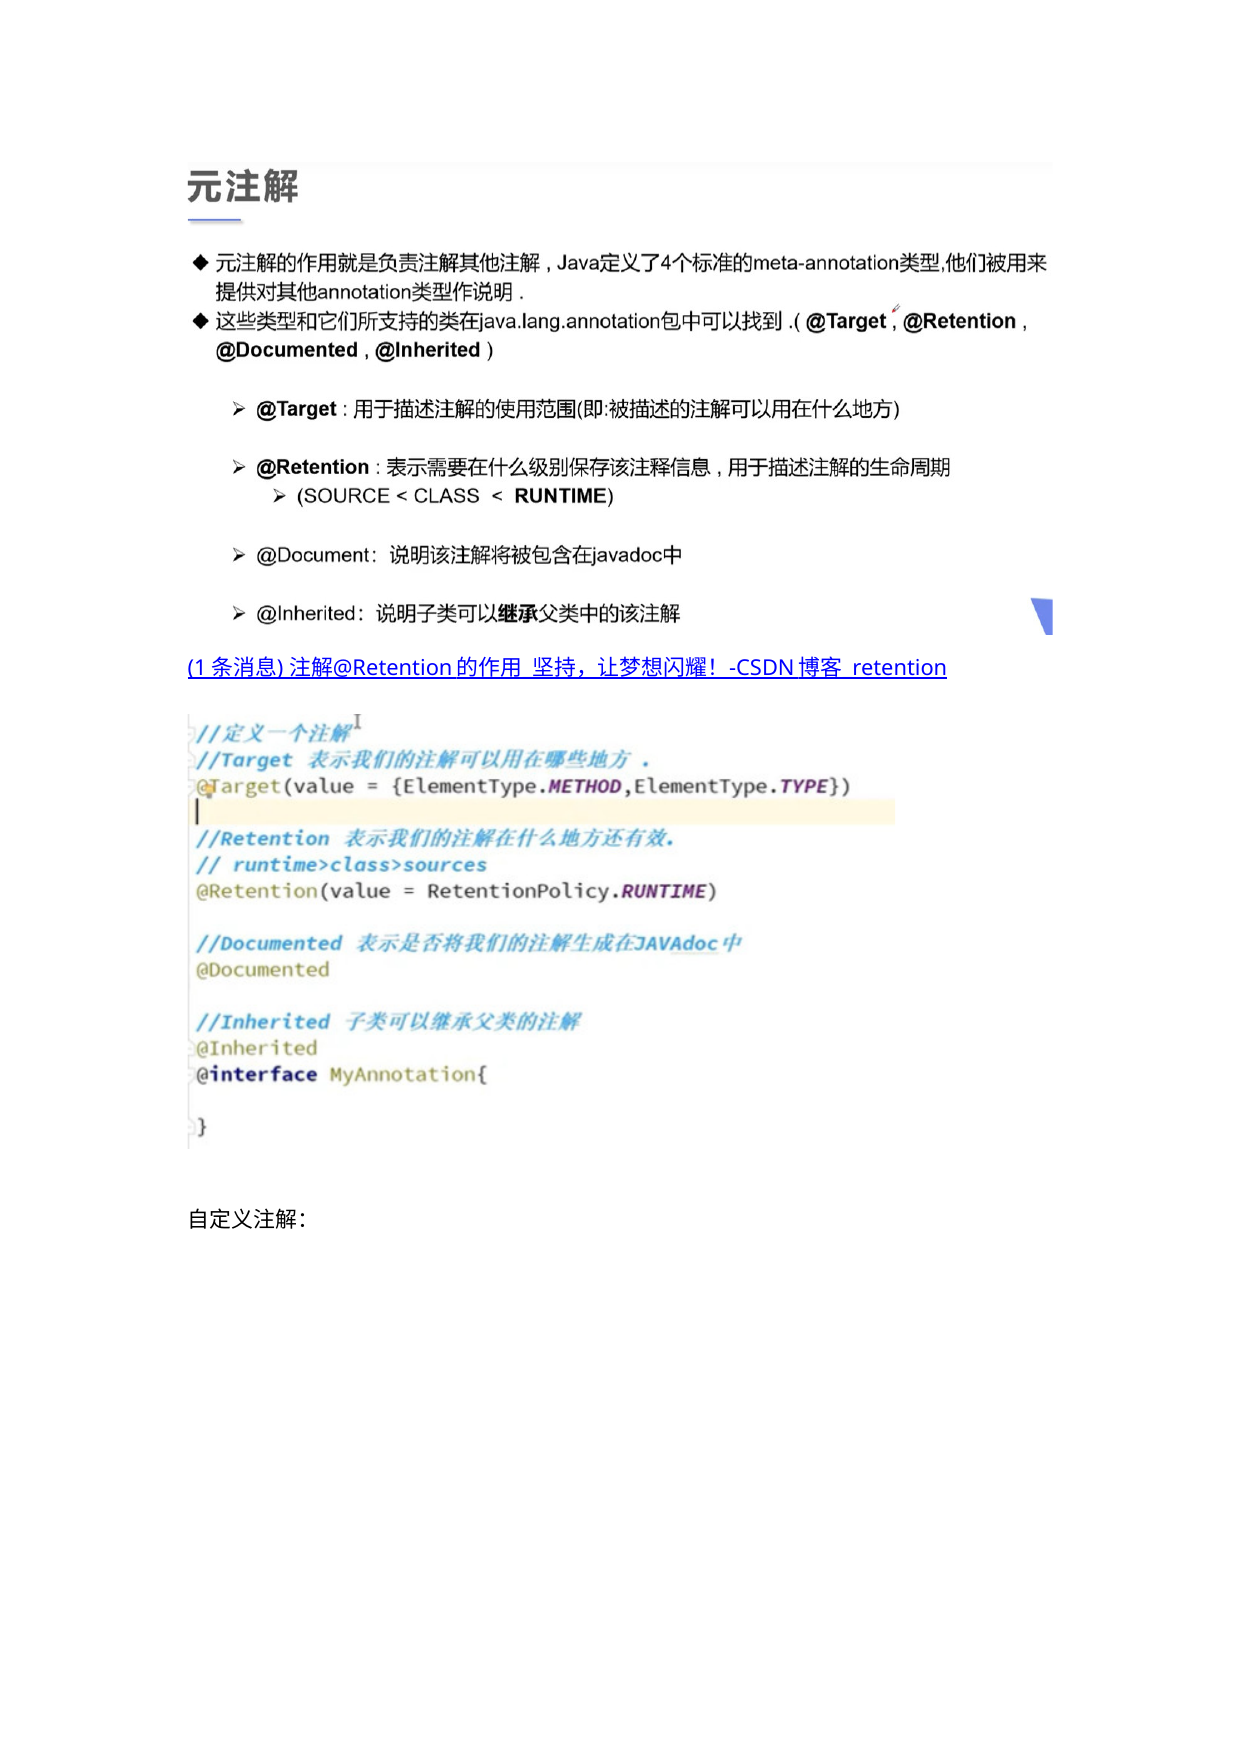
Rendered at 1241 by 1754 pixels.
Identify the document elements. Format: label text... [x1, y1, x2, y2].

text (1条消息) 注解@Retention的作用_坚持，让梦想闪耀！-CSDN博客_retention [187, 649, 1053, 682]
text 自定义注解： [187, 1202, 1053, 1234]
picture [187, 162, 1053, 635]
picture [187, 714, 896, 1149]
